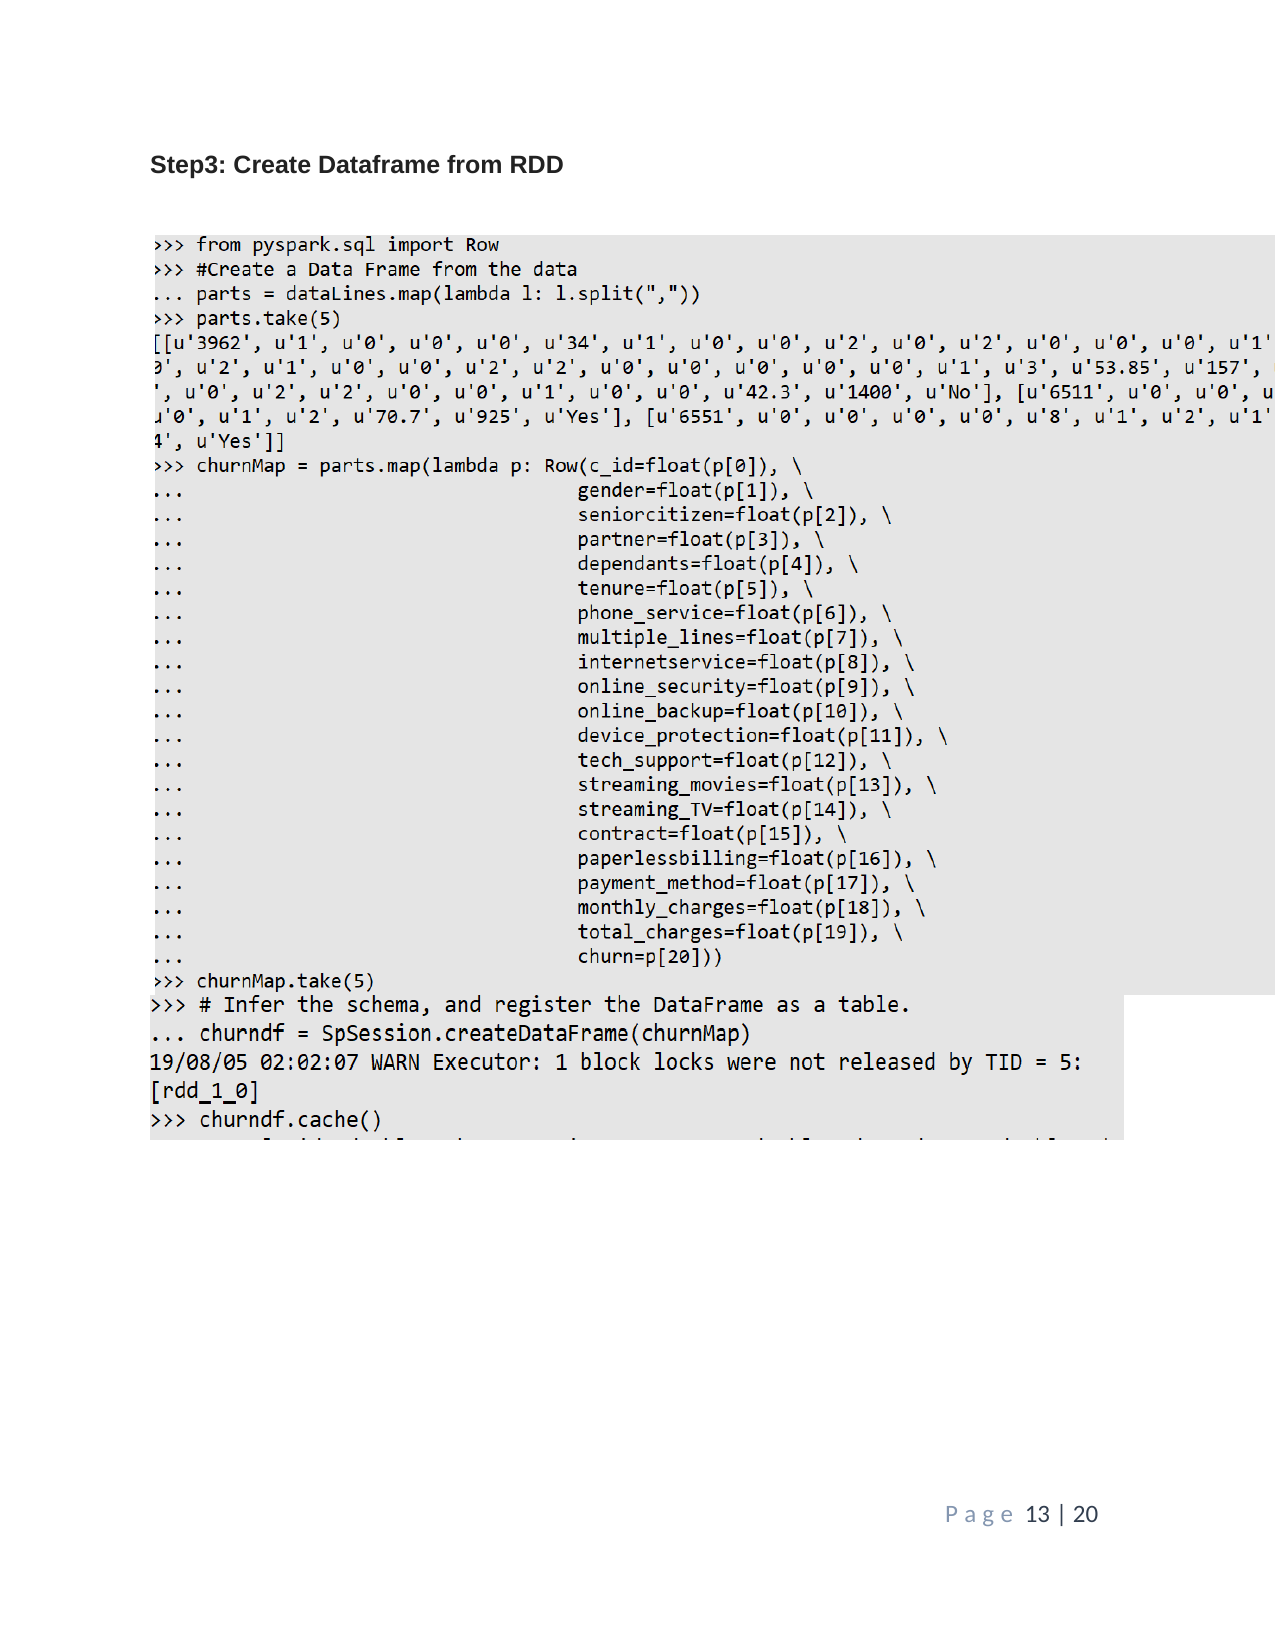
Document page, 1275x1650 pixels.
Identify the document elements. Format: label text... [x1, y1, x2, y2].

picture [150, 235, 1275, 1140]
text Step3: Create Dataframe from RDD [150, 150, 1125, 179]
